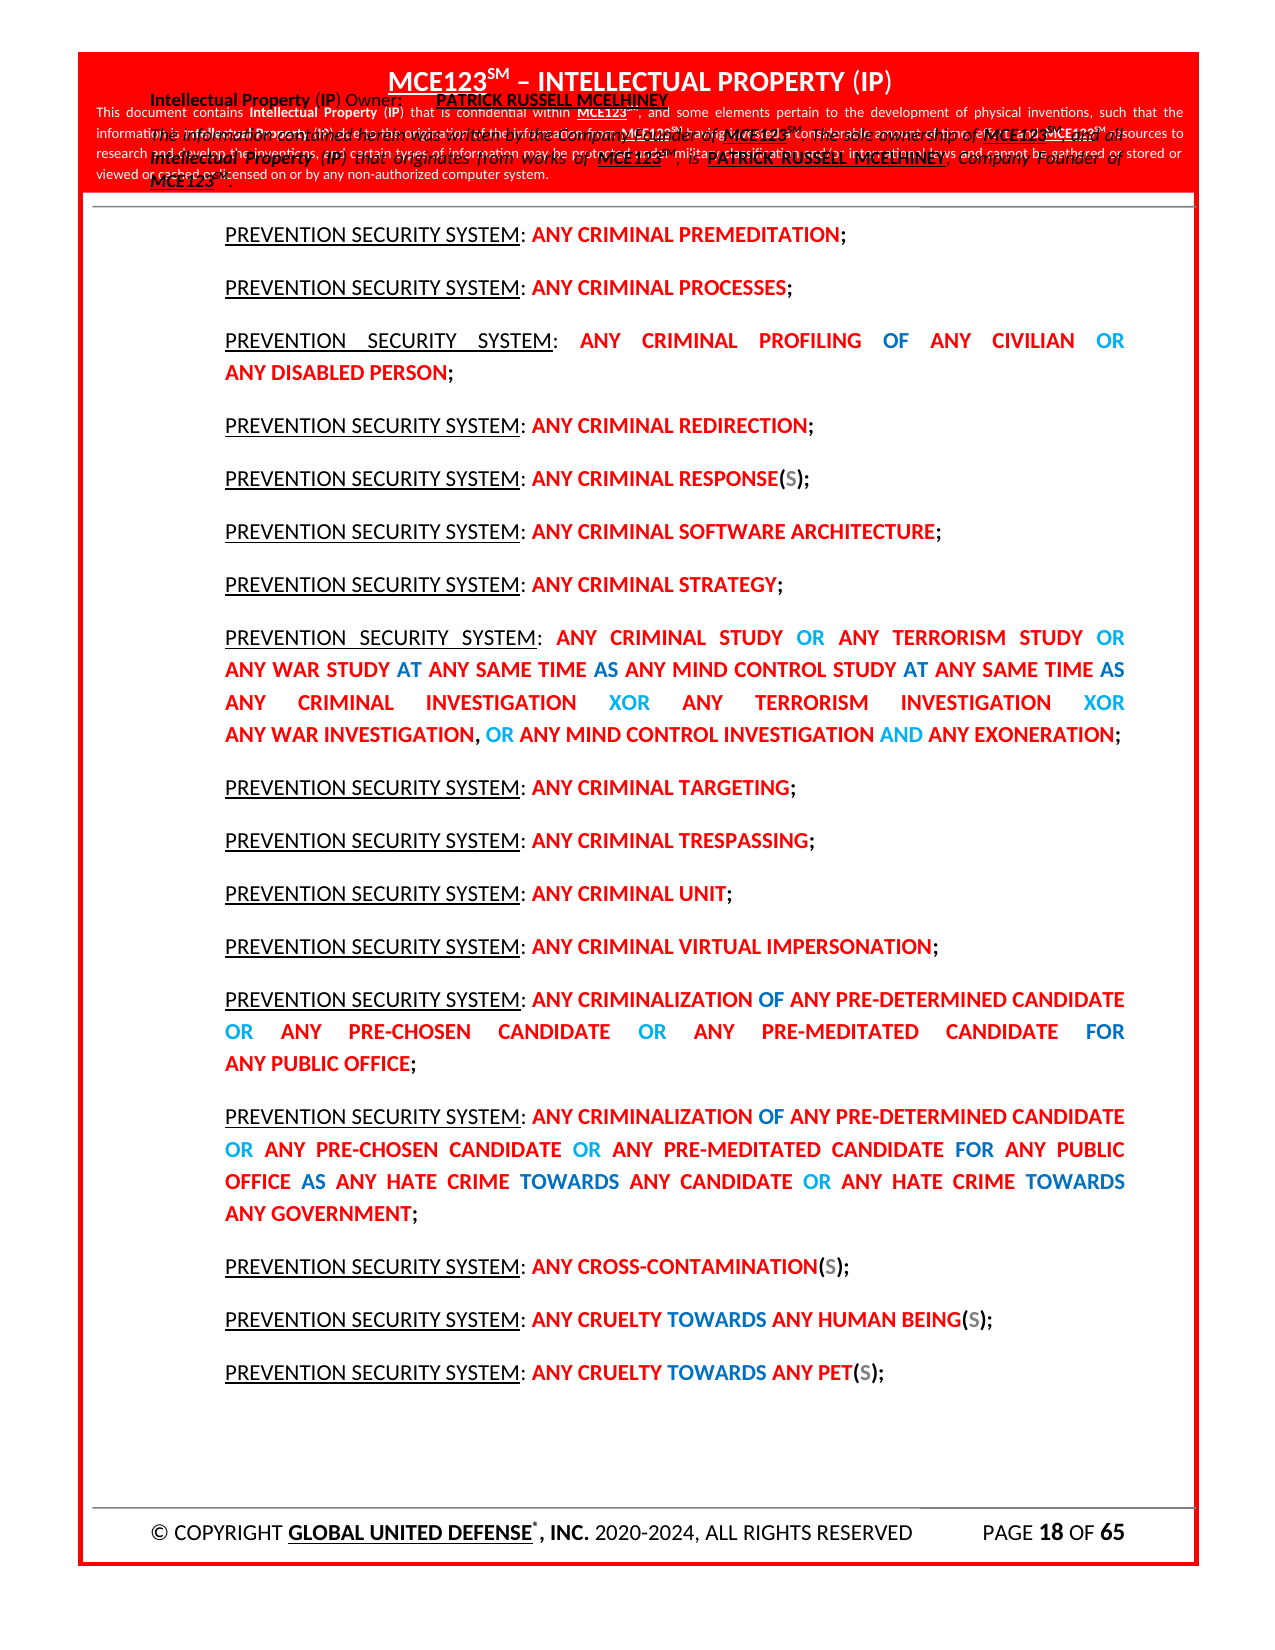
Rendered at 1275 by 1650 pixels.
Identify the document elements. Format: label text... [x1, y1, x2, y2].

text PREVENTION SECURITY SYSTEM: ANY CROSS-CONTAMINATION(S); [225, 1252, 1125, 1280]
text PREVENTION SECURITY SYSTEM: ANY CRIMINAL PROFILING OF ANY CIVILIAN OR ANY DISABLED PERSON; [225, 326, 1125, 386]
text PREVENTION SECURITY SYSTEM: ANY CRIMINALIZATION OF ANY PRE-DETERMINED CANDIDATE OR ANY PRE-CHOSEN CANDIDATE OR ANY PRE-MEDITATED CANDIDATE FOR ANY PUBLIC OFFICE; [225, 985, 1125, 1077]
text PREVENTION SECURITY SYSTEM: ANY CRIMINAL STUDY OR ANY TERRORISM STUDY OR ANY WAR STUDY AT ANY SAME TIME AS ANY MIND CONTROL STUDY AT ANY SAME TIME AS ANY CRIMINAL INVESTIGATION XOR ANY TERRORISM INVESTIGATION XOR ANY WAR INVESTIGATION, OR ANY MIND CONTROL INVESTIGATION AND ANY EXONERATION; [225, 623, 1125, 748]
text PREVENTION SECURITY SYSTEM: ANY CRIMINAL PROCESSES; [225, 273, 1125, 301]
text PREVENTION SECURITY SYSTEM: ANY CRUELTY TOWARDS ANY PET(S); [225, 1358, 1125, 1386]
text PREVENTION SECURITY SYSTEM: ANY CRIMINAL TRESPASSING; [225, 826, 1125, 854]
text PREVENTION SECURITY SYSTEM: ANY CRIMINAL UNIT; [225, 879, 1125, 907]
text PREVENTION SECURITY SYSTEM: ANY CRIMINAL STRATEGY; [225, 570, 1125, 598]
text PREVENTION SECURITY SYSTEM: ANY CRIMINAL SOFTWARE ARCHITECTURE; [225, 517, 1125, 545]
text PREVENTION SECURITY SYSTEM: ANY CRIMINAL REDIRECTION; [225, 411, 1125, 439]
text PREVENTION SECURITY SYSTEM: ANY CRUELTY TOWARDS ANY HUMAN BEING(S); [225, 1305, 1125, 1333]
text PREVENTION SECURITY SYSTEM: ANY CRIMINAL RESPONSE(S); [225, 464, 1125, 492]
text PREVENTION SECURITY SYSTEM: ANY CRIMINALIZATION OF ANY PRE-DETERMINED CANDIDATE OR ANY PRE-CHOSEN CANDIDATE OR ANY PRE-MEDITATED CANDIDATE FOR ANY PUBLIC OFFICE AS ANY HATE CRIME TOWARDS ANY CANDIDATE OR ANY HATE CRIME TOWARDS ANY GOVERNMENT; [225, 1102, 1125, 1227]
text PREVENTION SECURITY SYSTEM: ANY CRIMINAL TARGETING; [225, 773, 1125, 801]
text PREVENTION SECURITY SYSTEM: ANY CRIMINAL PREMEDITATION; [225, 220, 1125, 248]
text PREVENTION SECURITY SYSTEM: ANY CRIMINAL VIRTUAL IMPERSONATION; [225, 932, 1125, 960]
